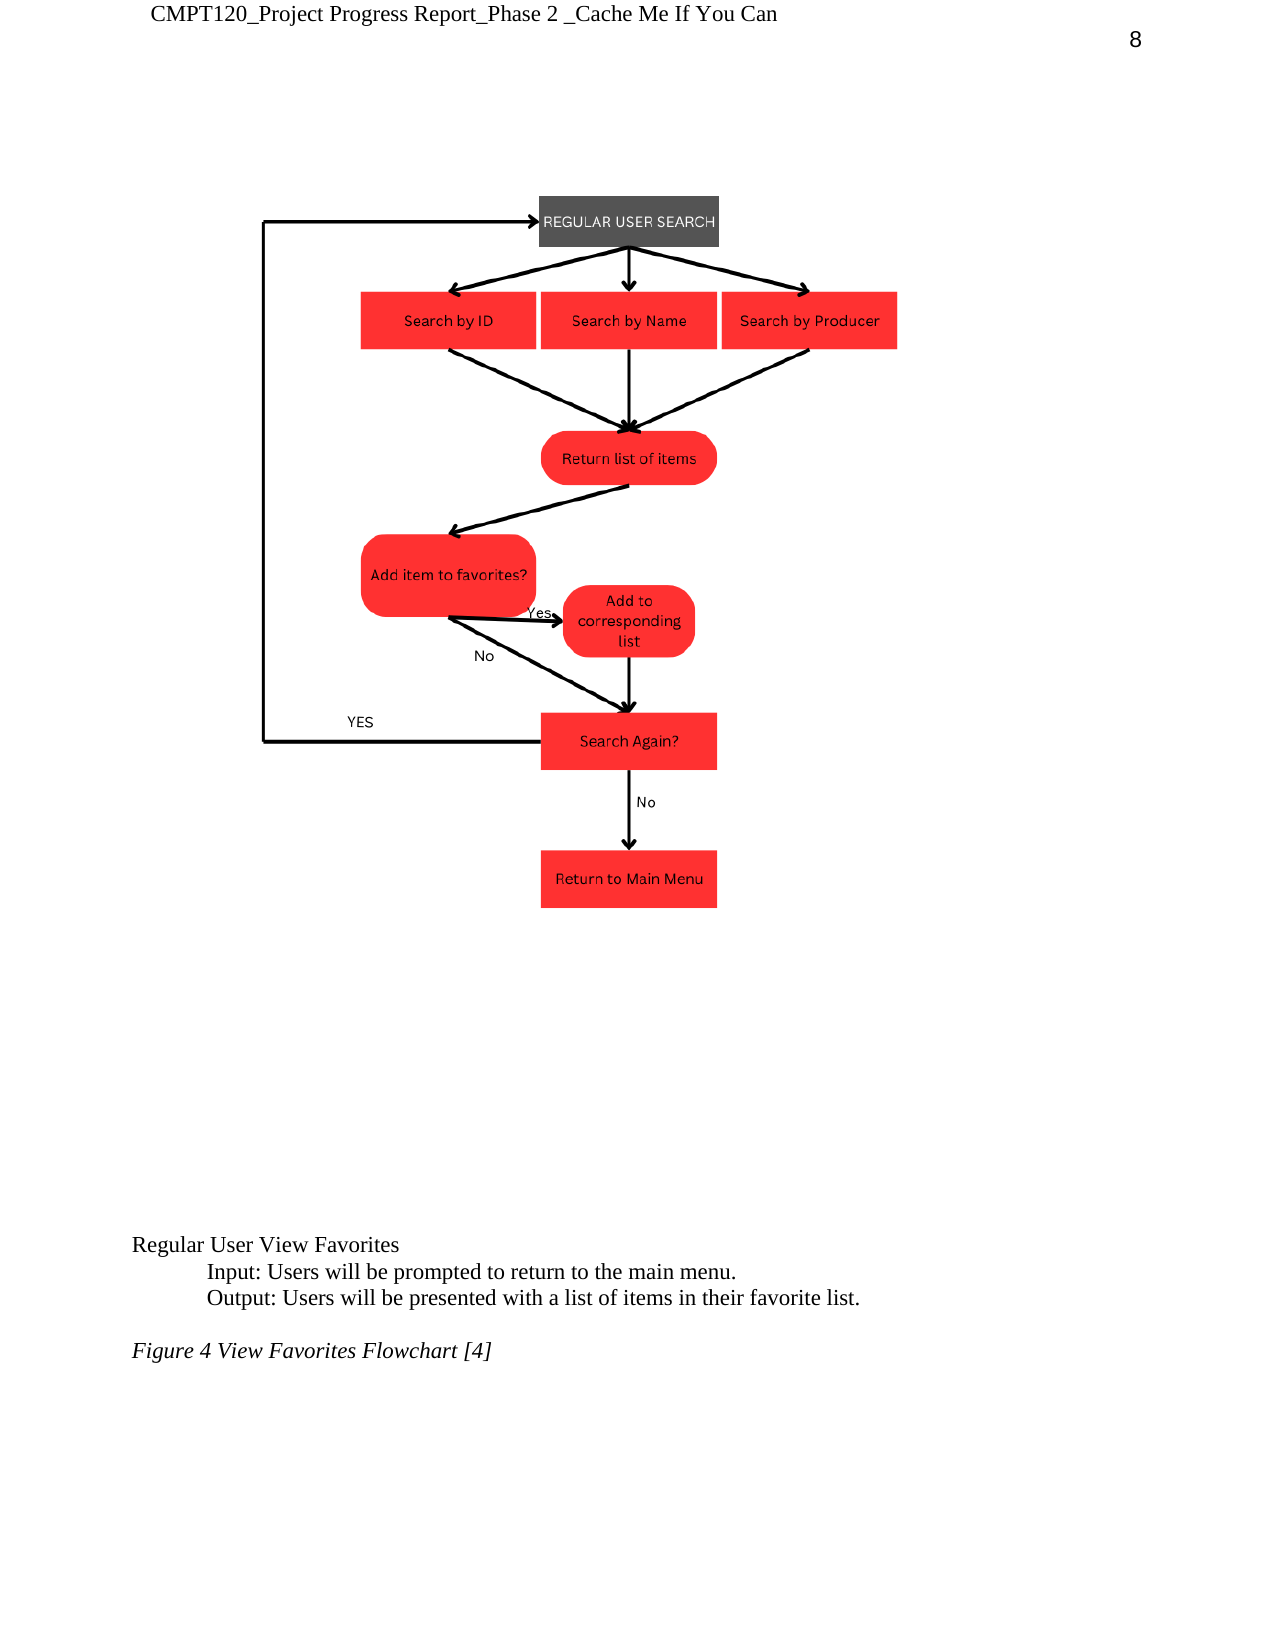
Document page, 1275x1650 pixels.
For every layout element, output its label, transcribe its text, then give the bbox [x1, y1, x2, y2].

text Output: Users will be presented with a list of items in their favorite list. [132, 1284, 1132, 1310]
text Regular User View Favorites [132, 1231, 1132, 1258]
text Input: Users will be prompted to return to the main menu. [132, 1258, 1132, 1284]
text Figure 4 View Favorites Flowchart [4] [132, 1337, 1132, 1363]
picture [131, 56, 1028, 1047]
